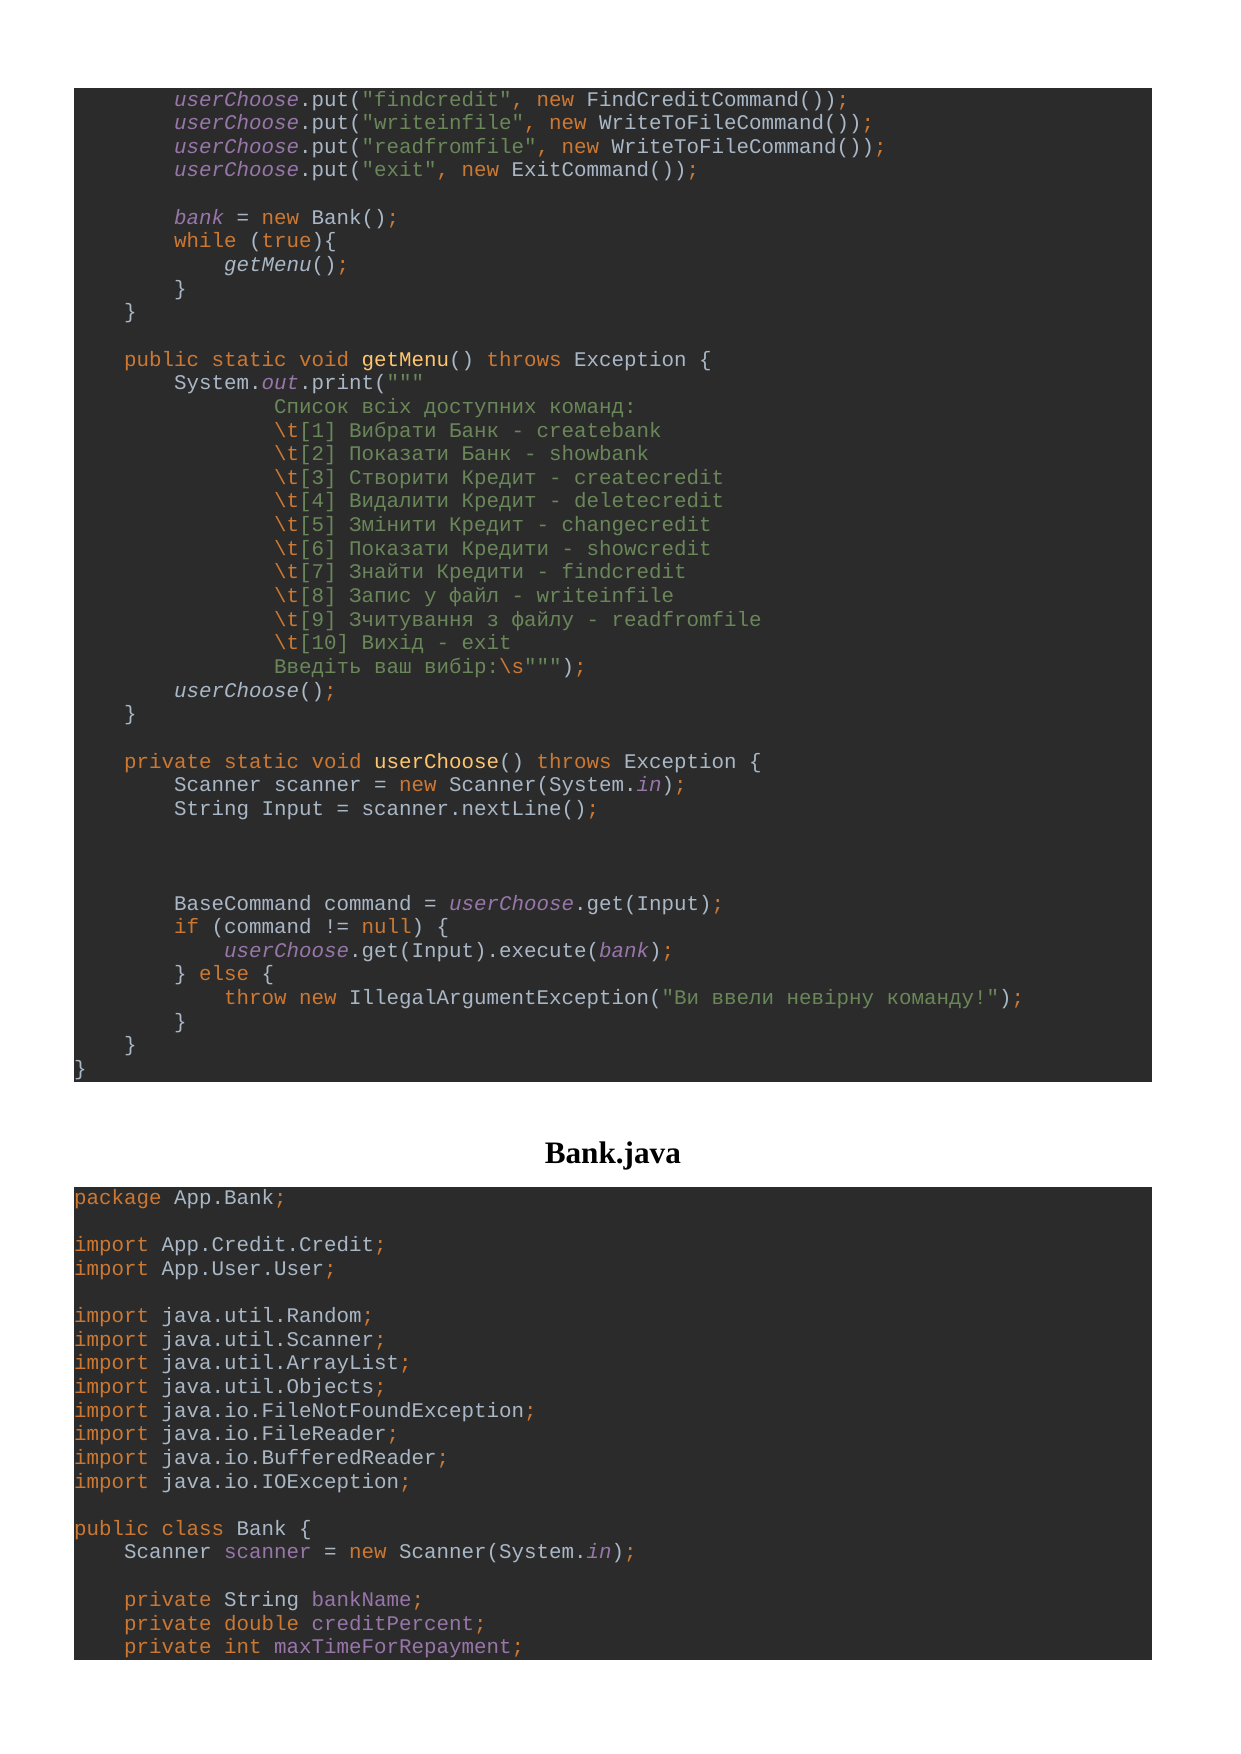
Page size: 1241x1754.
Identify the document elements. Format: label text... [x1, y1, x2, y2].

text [74, 88, 1152, 1082]
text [74, 1187, 1152, 1660]
text Bank.java [74, 1134, 1152, 1170]
